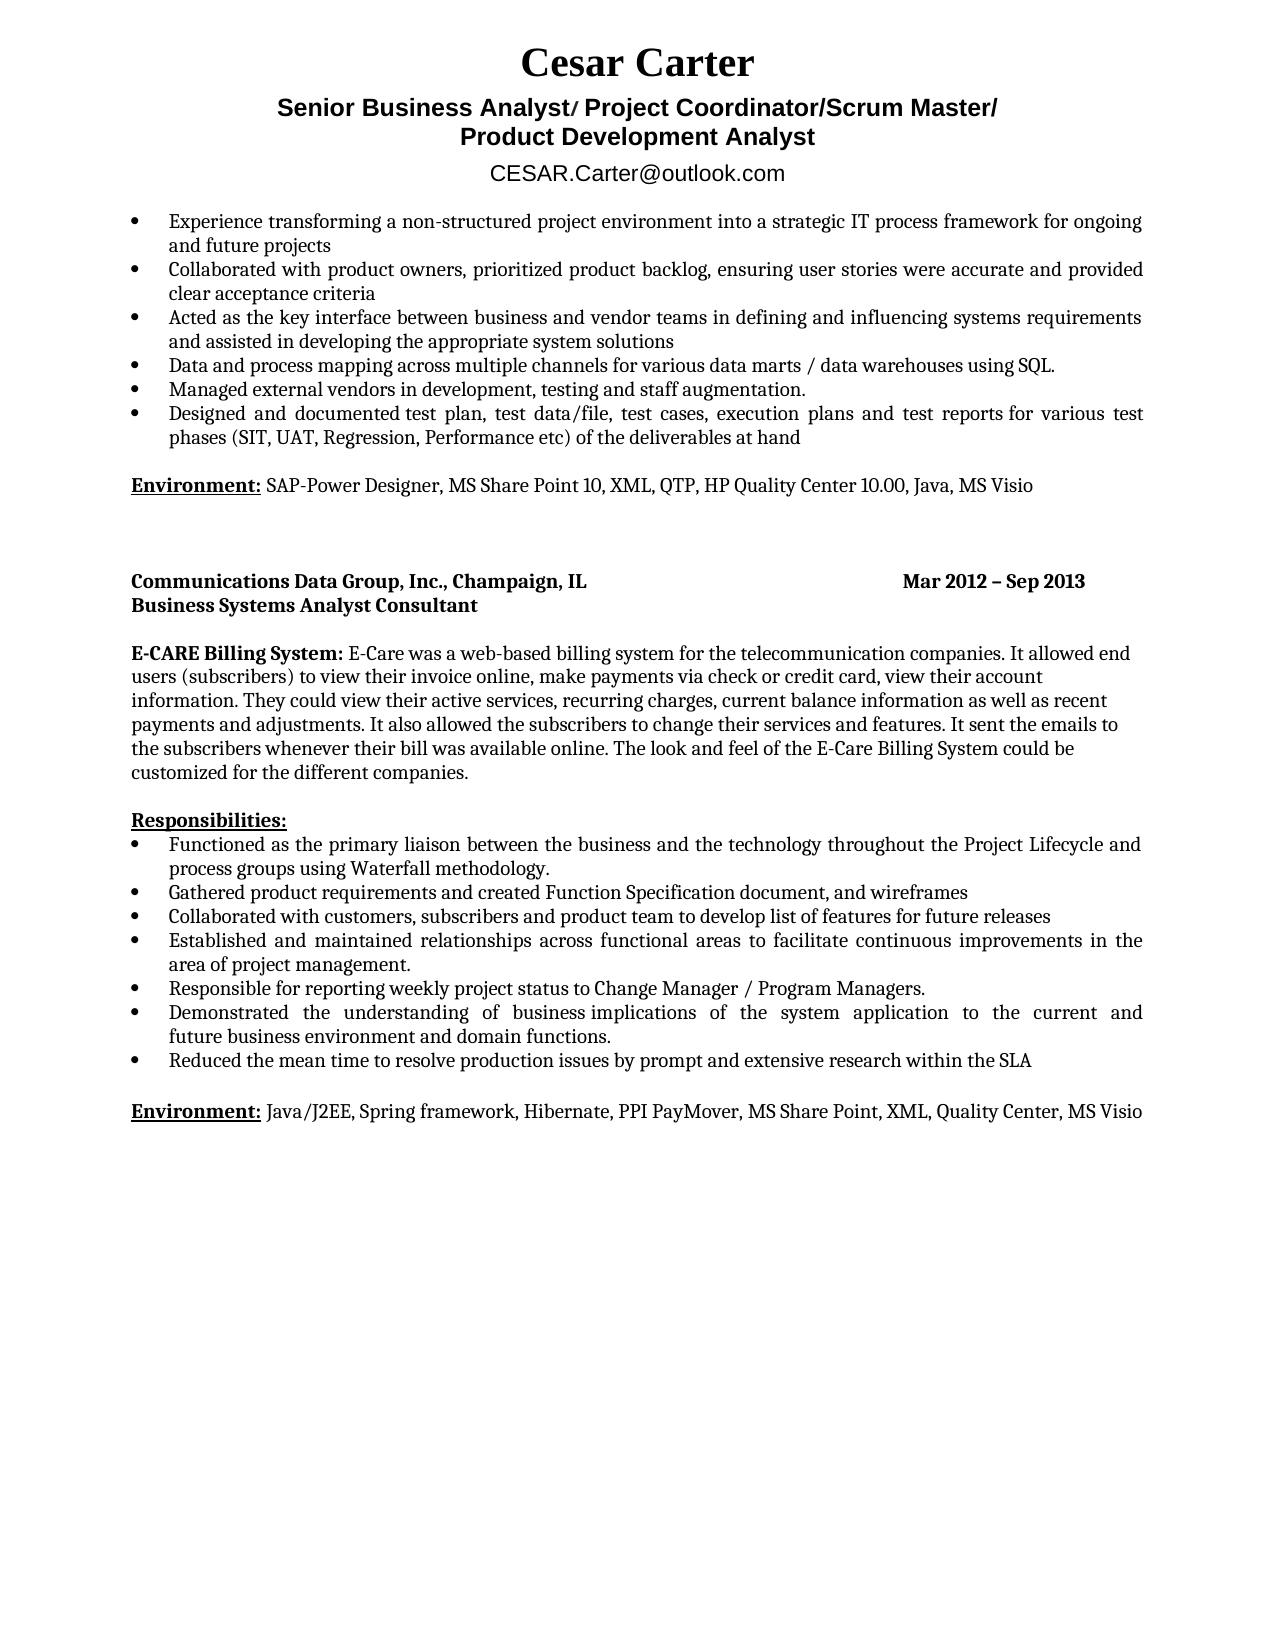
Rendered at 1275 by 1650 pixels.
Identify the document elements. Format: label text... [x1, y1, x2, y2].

list Collaborated with customers, subscribers and product team to develop list of features for future releases [131, 905, 1144, 929]
text Environment: SAP-Power Designer, MS Share Point 10, XML, QTP, HP Quality Center 10.00, Java, MS Visio [131, 473, 1144, 497]
list Demonstrated the understanding of business implications of the system application to the current and future business environment and domain functions. [131, 1001, 1144, 1049]
list Gathered product requirements and created Function Specification document, and wireframes [131, 881, 1144, 905]
list Data and process mapping across multiple channels for various data marts / data warehouses using SQL. [131, 354, 1144, 378]
list Experience transforming a non-structured project environment into a strategic IT process framework for ongoing and future projects [131, 210, 1144, 258]
text E-CARE Billing System: E-Care was a web-based billing system for the telecommunication companies. It allowed end users (subscribers) to view their invoice online, make payments via check or credit card, view their account information. They could view their active services, recurring charges, current balance information as well as recent payments and adjustments. It also allowed the subscribers to change their services and features. It sent the emails to the subscribers whenever their bill was available online. The look and feel of the E-Care Billing System could be customized for the different companies. [131, 641, 1144, 785]
list Collaborated with product owners, prioritized product backlog, ensuring user stories were accurate and provided clear acceptance criteria [131, 258, 1144, 306]
list Designed and documented test plan, test data/file, test cases, execution plans and test reports for various test phases (SIT, UAT, Regression, Performance etc) of the deliverables at hand [131, 402, 1144, 449]
text Responsibilities: [131, 809, 1144, 833]
list Established and maintained relationships across functional areas to facilitate continuous improvements in the area of project management. [131, 929, 1144, 977]
list Reduced the mean time to resolve production issues by prompt and extensive research within the SLA [131, 1049, 1144, 1073]
list Responsible for reporting weekly project status to Change Manager / Program Managers. [131, 977, 1144, 1001]
text Communications Data Group, Inc., Champaign, IL Mar 2012 – Sep 2013 [131, 569, 1144, 593]
list Acted as the key interface between business and vendor teams in defining and influencing systems requirements and assisted in developing the appropriate system solutions [131, 306, 1144, 354]
list Functioned as the primary liaison between the business and the technology throughout the Project Lifecycle and process groups using Waterfall methodology. [131, 833, 1144, 881]
list Managed external vendors in development, testing and staff augmentation. [131, 378, 1144, 402]
text Environment: Java/J2EE, Spring framework, Hibernate, PPI PayMover, MS Share Point, XML, Quality Center, MS Visio [131, 1097, 1144, 1124]
text Business Systems Analyst Consultant [131, 593, 1144, 617]
